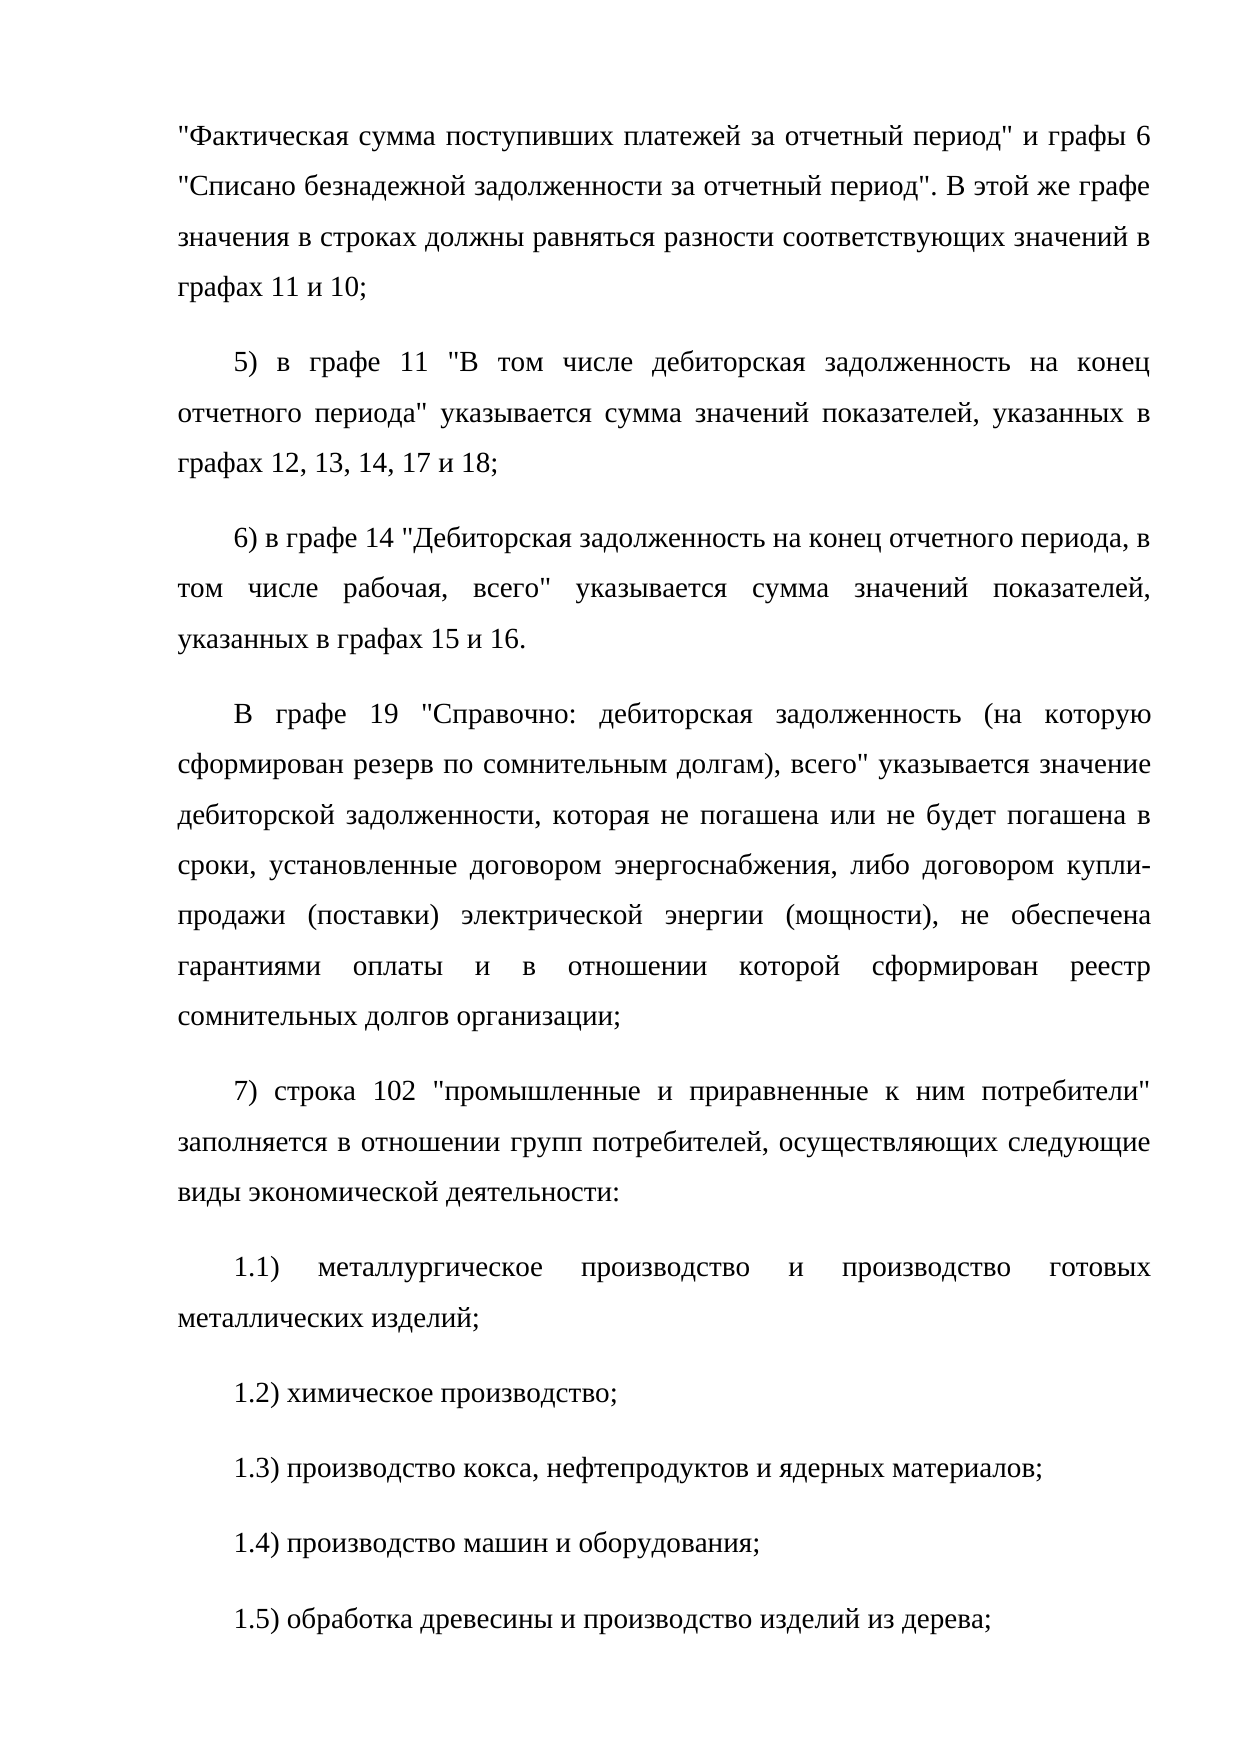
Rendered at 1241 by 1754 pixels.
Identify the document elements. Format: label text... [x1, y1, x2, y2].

text 1.1) металлургическое производство и производство готовых металлических изделий; [177, 1249, 1152, 1333]
text 1.3) производство кокса, нефтепродуктов и ядерных материалов; [177, 1450, 1152, 1484]
text 6) в графе 14 "Дебиторская задолженность на конец отчетного периода, в том числе рабочая, всего" указывается сумма значений показателей, указанных в графах 15 и 16. [177, 520, 1152, 654]
text 1.2) химическое производство; [177, 1375, 1152, 1408]
text 1.4) производство машин и оборудования; [177, 1526, 1152, 1559]
text 5) в графе 11 "В том числе дебиторская задолженность на конец отчетного периода" указывается сумма значений показателей, указанных в графах 12, 13, 14, 17 и 18; [177, 344, 1152, 478]
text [177, 118, 1152, 303]
text 1.5) обработка древесины и производство изделий из дерева; [177, 1601, 1152, 1634]
text 7) строка 102 "промышленные и приравненные к ним потребители" заполняется в отношении групп потребителей, осуществляющих следующие виды экономической деятельности: [177, 1073, 1152, 1208]
text В графе 19 "Справочно: дебиторская задолженность (на которую сформирован резерв по сомнительным долгам), всего" указывается значение дебиторской задолженности, которая не погашена или не будет погашена в сроки, установленные договором энергоснабжения, либо договором купли-продажи (поставки) электрической энергии (мощности), не обеспечена гарантиями оплаты и в отношении которой сформирован реестр сомнительных долгов организации; [177, 696, 1152, 1032]
